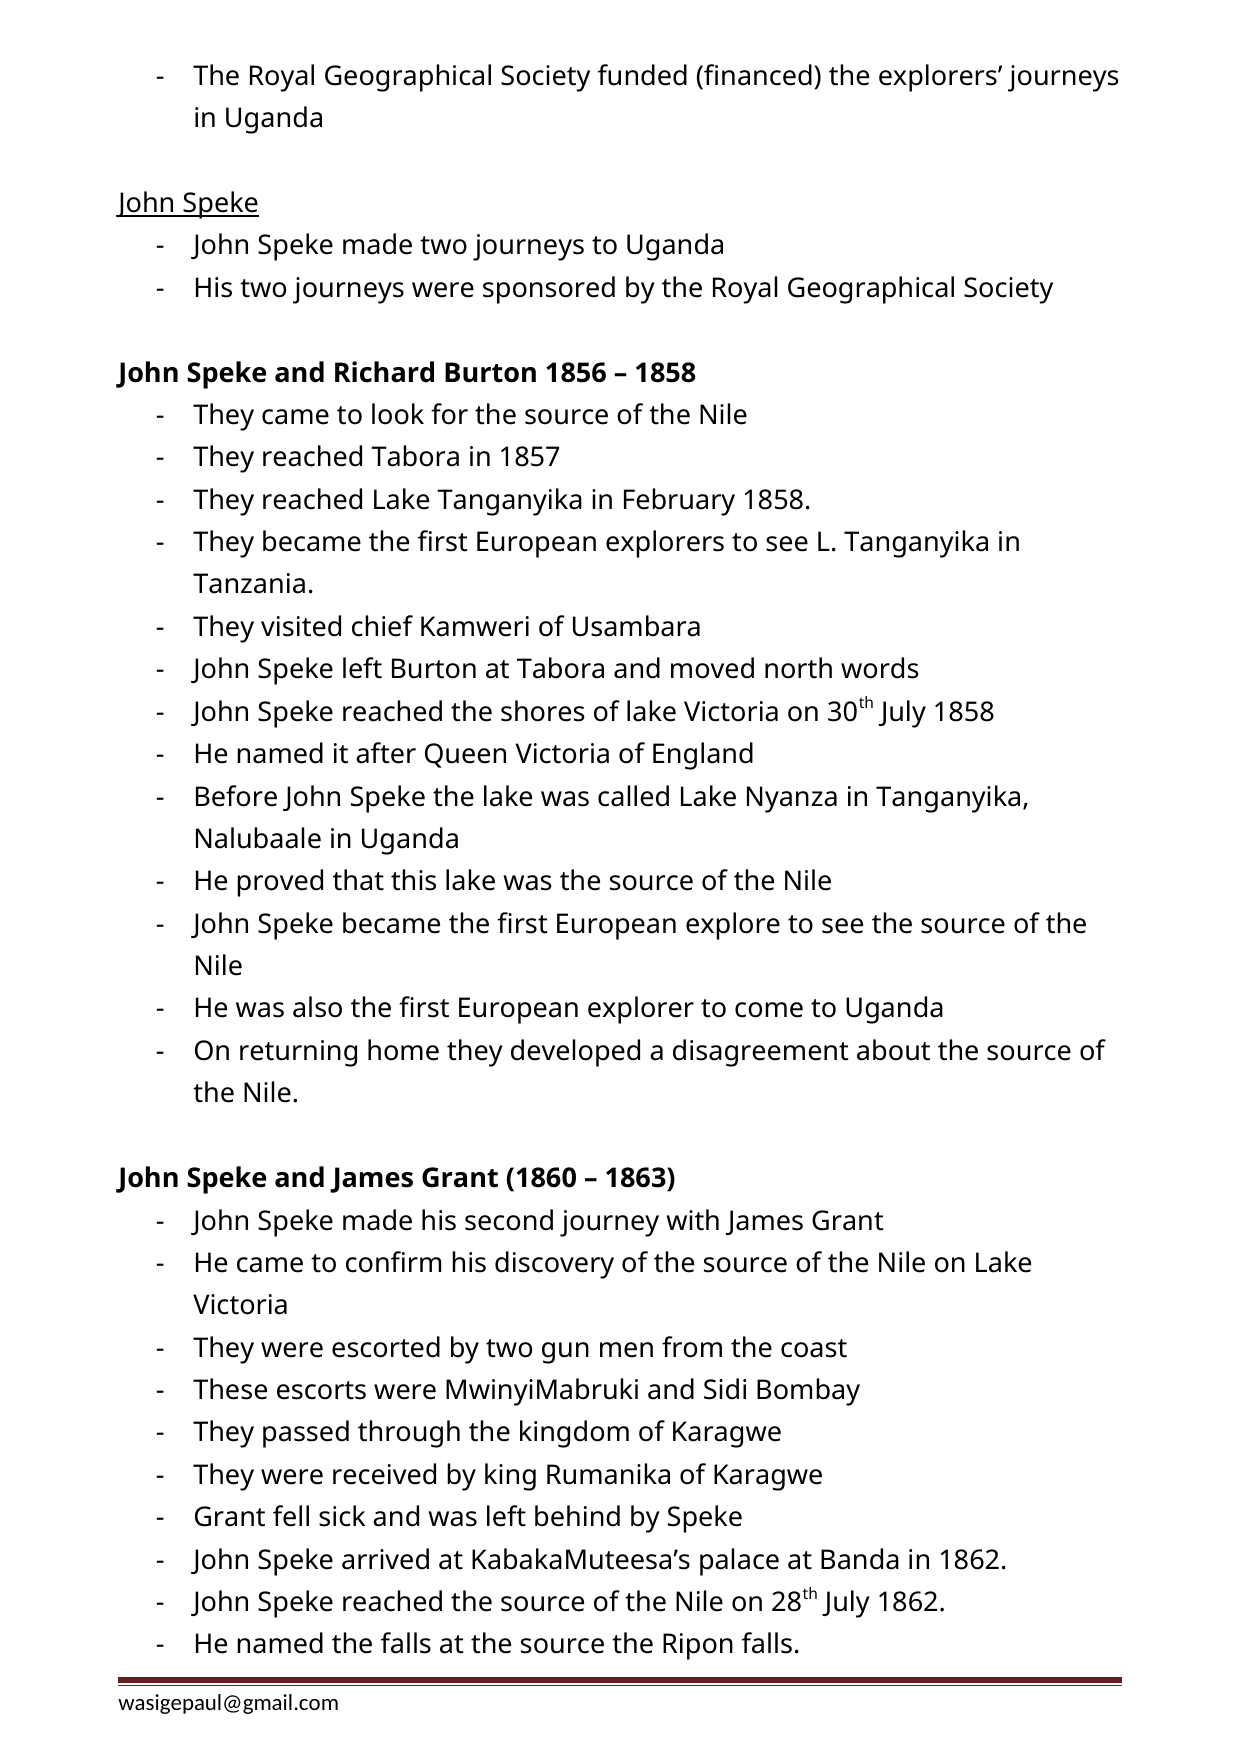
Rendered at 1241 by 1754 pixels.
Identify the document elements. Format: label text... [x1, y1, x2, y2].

list He was also the first European explorer to come to Uganda [156, 989, 1122, 1026]
list John Speke made two journeys to Uganda [156, 226, 1122, 263]
list He came to confirm his discovery of the source of the Nile on Lake Victoria [156, 1243, 1122, 1323]
list They passed through the kingdom of Karagwe [156, 1413, 1122, 1450]
list His two journeys were sponsored by the Royal Geographical Society [156, 268, 1122, 305]
text John Speke and James Grant (1860 – 1863) [118, 1158, 1122, 1195]
list The Royal Geographical Society funded (financed) the explorers’ journeys in Uganda [156, 56, 1122, 136]
list John Speke reached the source of the Nile on 28th July 1862. [156, 1582, 1122, 1619]
list He proved that this lake was the source of the Nile [156, 862, 1122, 899]
list These escorts were MwinyiMabruki and Sidi Bombay [156, 1371, 1122, 1407]
list Before John Speke the lake was called Lake Nyanza in Tanganyika, Nalubaale in Uganda [156, 777, 1122, 856]
list On returning home they developed a disagreement about the source of the Nile. [156, 1031, 1122, 1111]
list John Speke became the first European explore to see the source of the Nile [156, 904, 1122, 983]
text John Speke and Richard Burton 1856 – 1858 [118, 353, 1122, 390]
list They came to look for the source of the Nile [156, 395, 1122, 432]
list They were received by king Rumanika of Karagwe [156, 1455, 1122, 1492]
list They reached Tabora in 1857 [156, 438, 1122, 475]
list He named the falls at the source the Ripon falls. [156, 1625, 1122, 1662]
list They reached Lake Tanganyika in February 1858. [156, 480, 1122, 517]
list Grant fell sick and was left behind by Speke [156, 1498, 1122, 1534]
list He named it after Queen Victoria of England [156, 734, 1122, 771]
list John Speke arrived at KabakaMuteesa’s palace at Banda in 1862. [156, 1540, 1122, 1577]
list They became the first European explorers to see L. Tanganyika in Tanzania. [156, 523, 1122, 602]
text John Speke [118, 183, 1122, 220]
list John Speke left Burton at Tabora and moved north words [156, 650, 1122, 687]
list John Speke made his second journey with James Grant [156, 1201, 1122, 1238]
list John Speke reached the shores of lake Victoria on 30th July 1858 [156, 692, 1122, 729]
list They were escorted by two gun men from the coast [156, 1328, 1122, 1365]
list They visited chief Kamweri of Usambara [156, 607, 1122, 644]
